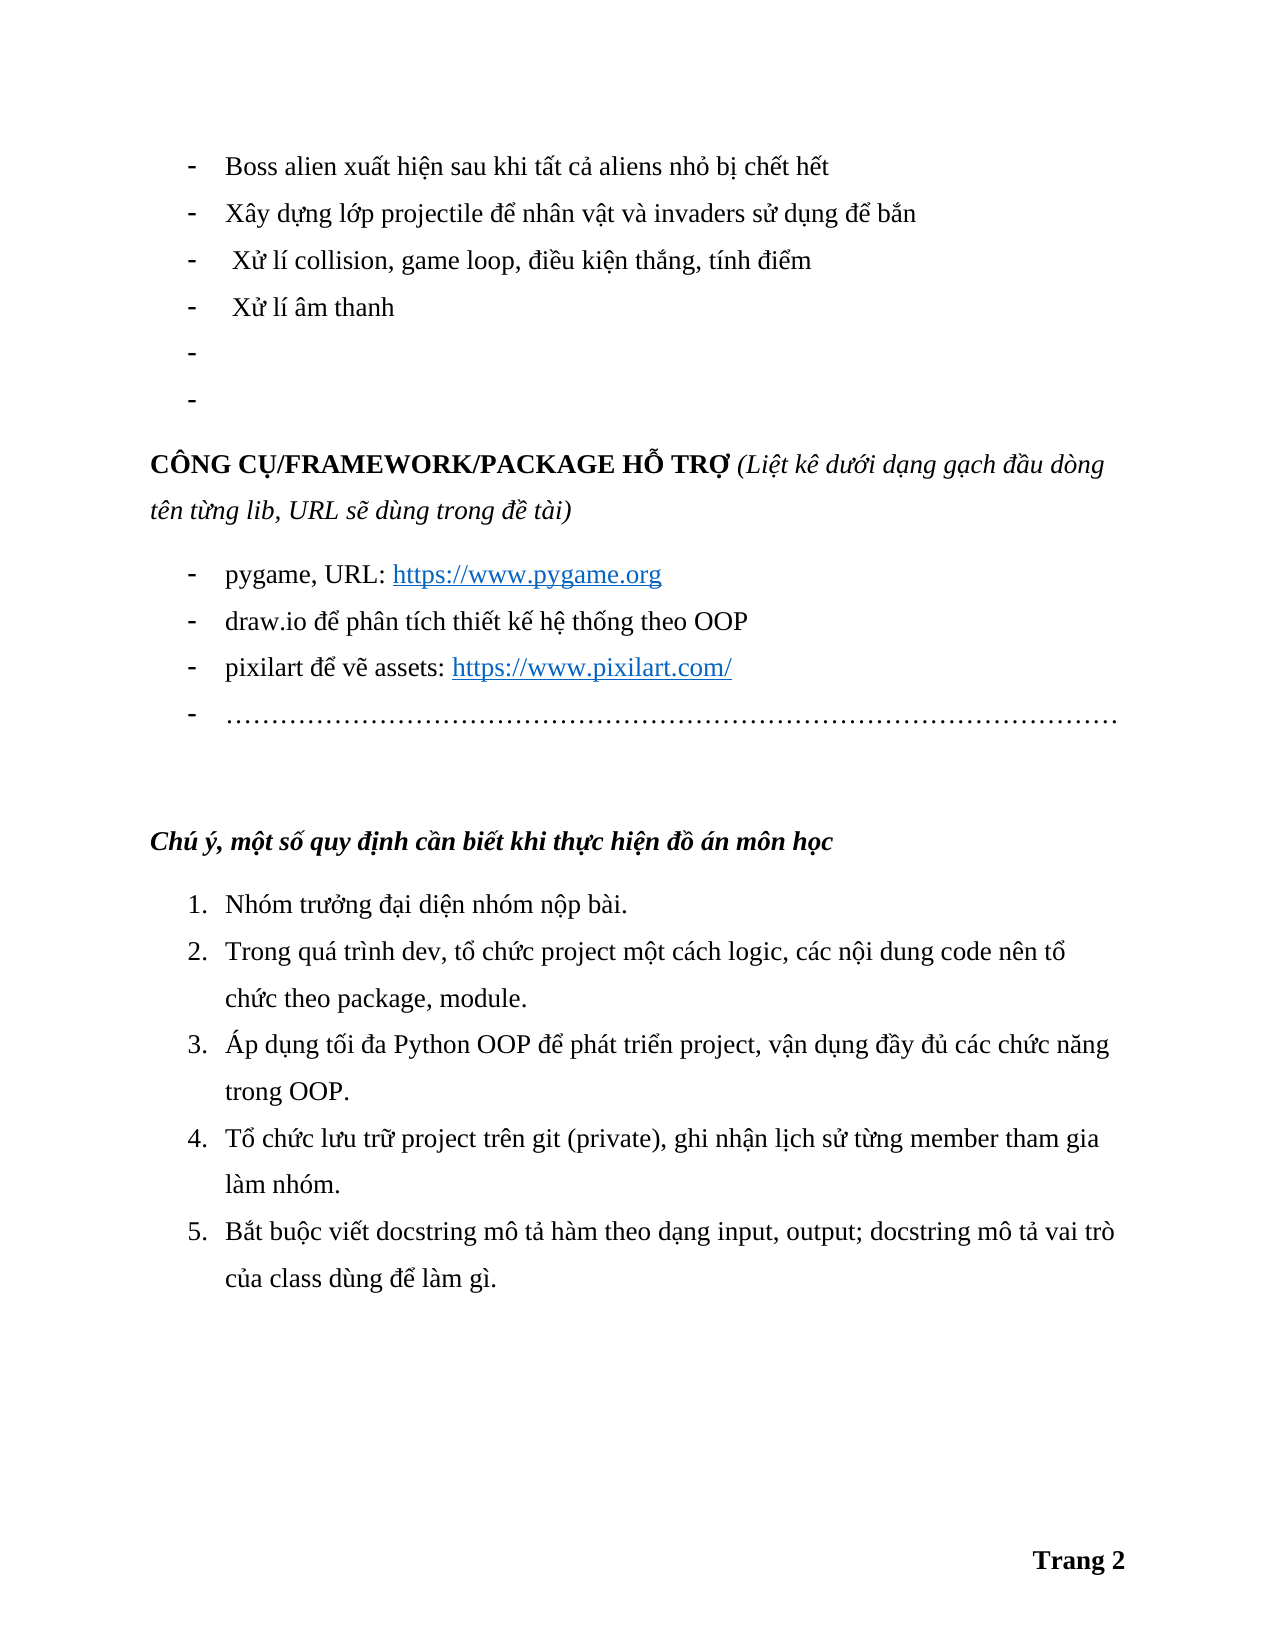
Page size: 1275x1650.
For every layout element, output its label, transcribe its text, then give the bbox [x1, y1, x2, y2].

list pixilart để vẽ assets: https://www.pixilart.com/ [187, 652, 1125, 683]
text CÔNG CỤ/FRAMEWORK/PACKAGE HỖ TRỢ (Liệt kê dưới dạng gạch đầu dòng tên từng lib, URL sẽ dùng trong đề tài) [150, 448, 1125, 526]
list Áp dụng tối đa Python OOP để phát triển project, vận dụng đầy đủ các chức năng trong OOP. [187, 1029, 1125, 1106]
list Xây dựng lớp projectile để nhân vật và invaders sử dụng để bắn [187, 197, 1125, 228]
list Tổ chức lưu trữ project trên git (private), ghi nhận lịch sử từng member tham gia làm nhóm. [187, 1122, 1125, 1200]
list Xử lí collision, game loop, điều kiện thắng, tính điểm [187, 244, 1125, 275]
list Trong quá trình dev, tổ chức project một cách logic, các nội dung code nên tổ chức theo package, module. [187, 935, 1125, 1013]
list Xử lí âm thanh [187, 291, 1125, 322]
list Bắt buộc viết docstring mô tả hàm theo dạng input, output; docstring mô tả vai trò của class dùng để làm gì. [187, 1215, 1125, 1293]
text Chú ý, một số quy định cần biết khi thực hiện đồ án môn học [150, 825, 1125, 856]
list pygame, URL: https://www.pygame.org [187, 558, 1125, 589]
list draw.io để phân tích thiết kế hệ thống theo OOP [187, 605, 1125, 636]
list Boss alien xuất hiện sau khi tất cả aliens nhỏ bị chết hết [187, 150, 1125, 181]
list ……………………………………………………………………………………… [187, 698, 1125, 730]
list Nhóm trưởng đại diện nhóm nộp bài. [187, 889, 1125, 920]
